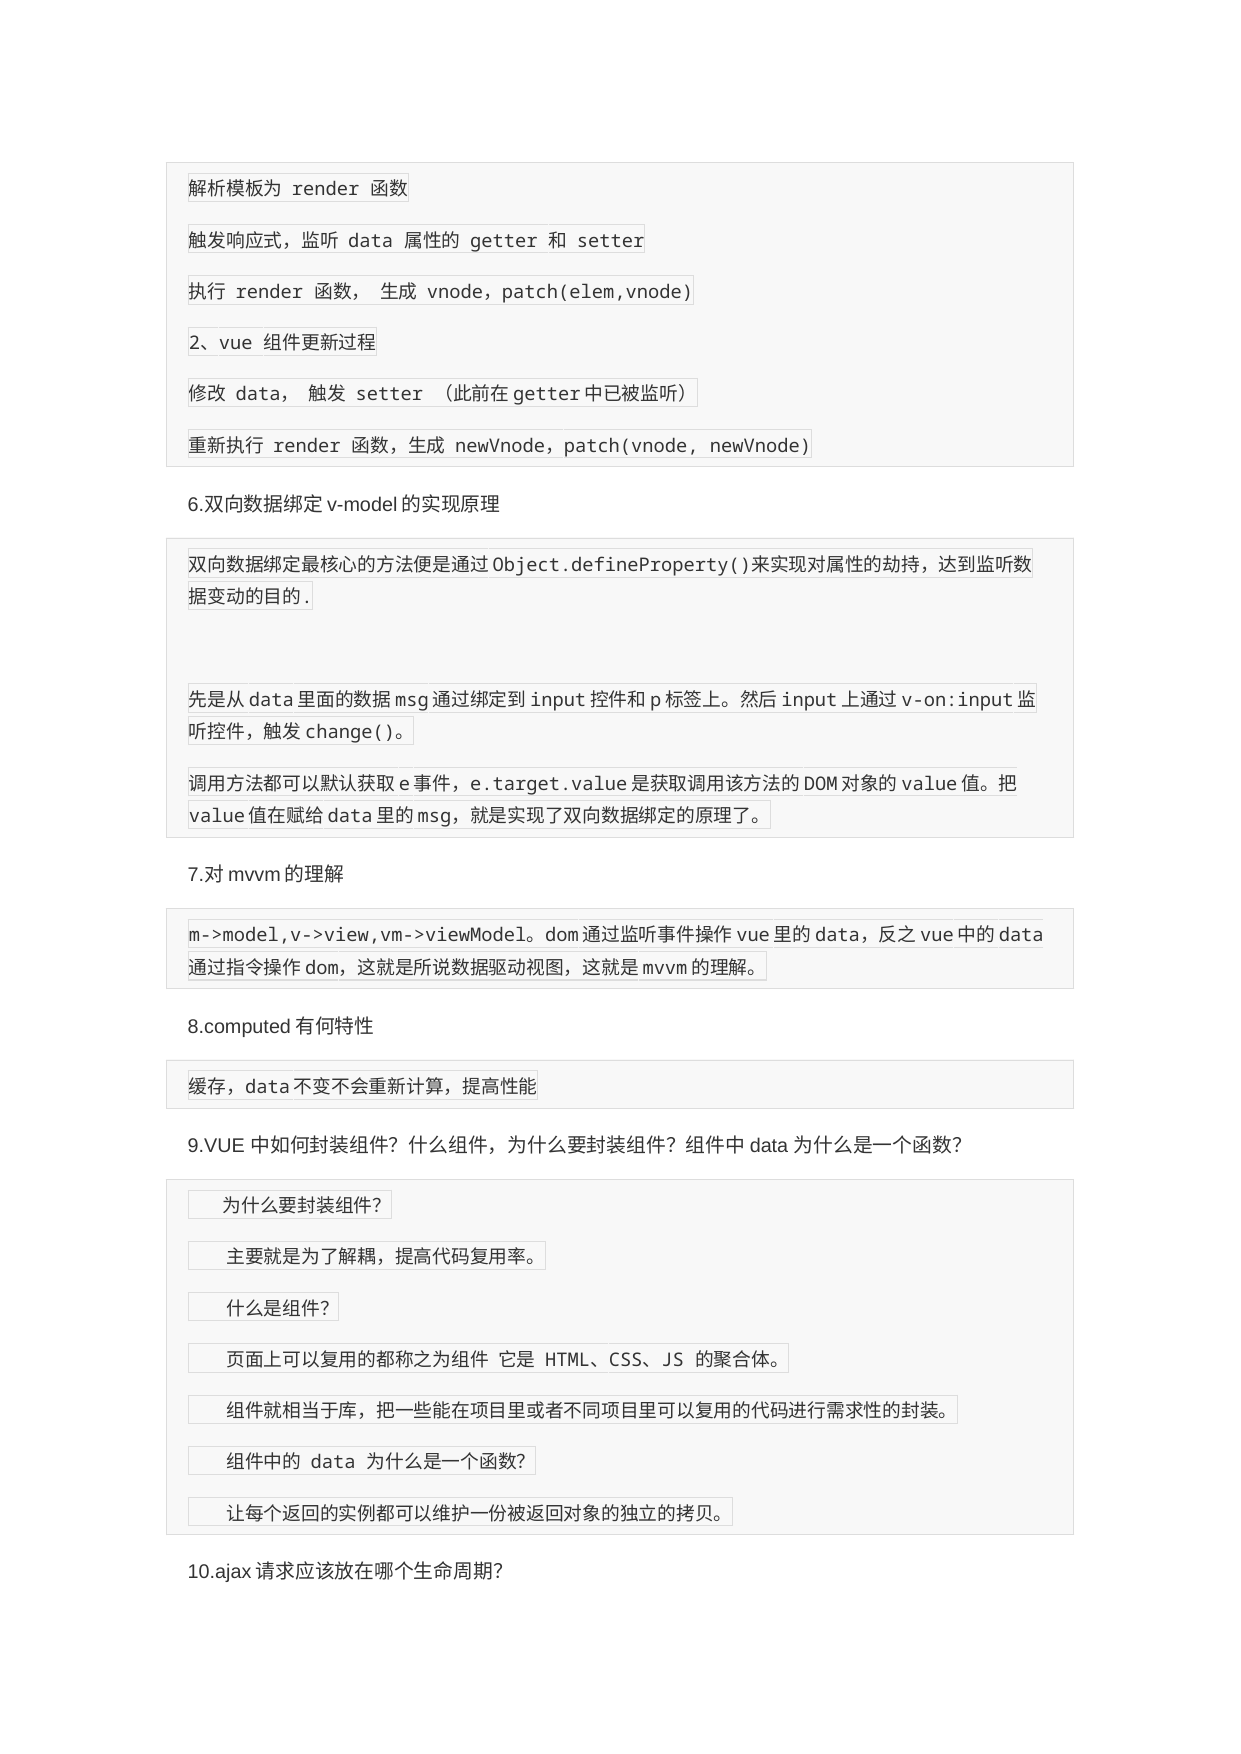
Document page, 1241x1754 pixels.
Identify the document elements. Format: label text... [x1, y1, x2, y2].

text m->model,v->view,vm->viewModel。dom通过监听事件操作vue里的data，反之vue中的data通过指令操作dom，这就是所说数据驱动视图，这就是mvvm的理解。 [167, 909, 1073, 988]
text 9.VUE 中如何封装组件？什么组件，为什么要封装组件？组件中 data 为什么是一个函数？ [187, 1127, 1053, 1160]
text 主要就是为了解耦，提高代码复用率。 [167, 1230, 1073, 1272]
text 让每个返回的实例都可以维护一份被返回对象的独立的拷贝。 [167, 1486, 1073, 1534]
text 什么是组件？ [167, 1281, 1073, 1323]
text 解析模板为 render 函数 [167, 163, 1073, 204]
text 修改 data， 触发 setter （此前在getter中已被监听） [167, 367, 1073, 409]
text 7.对mvvm的理解 [187, 857, 1053, 889]
text 组件中的 data 为什么是一个函数？ [167, 1435, 1073, 1477]
text 双向数据绑定最核心的方法便是通过Object.defineProperty()来实现对属性的劫持，达到监听数据变动的目的. [167, 539, 1073, 612]
text 6.双向数据绑定v-model的实现原理 [187, 486, 1053, 519]
text 调用方法都可以默认获取e事件，e.target.value是获取调用该方法的DOM对象的value值。把value值在赋给data里的msg，就是实现了双向数据绑定的原理了。 [167, 756, 1073, 837]
text 2、vue 组件更新过程 [167, 316, 1073, 358]
text 8.computed有何特性 [187, 1008, 1053, 1041]
text 组件就相当于库，把一些能在项目里或者不同项目里可以复用的代码进行需求性的封装。 [167, 1384, 1073, 1426]
text 执行 render 函数， 生成 vnode，patch(elem,vnode) [167, 264, 1073, 306]
text 先是从data里面的数据msg通过绑定到input控件和p标签上。然后input上通过v-on:input监听控件，触发change()。 [167, 672, 1073, 747]
text 重新执行 render 函数，生成 newVnode，patch(vnode, newVnode) [167, 418, 1073, 466]
text 页面上可以复用的都称之为组件 它是 HTML、CSS、JS 的聚合体。 [167, 1332, 1073, 1374]
text 触发响应式，监听 data 属性的 getter 和 setter [167, 213, 1073, 255]
text 10.ajax请求应该放在哪个生命周期？ [187, 1554, 1053, 1587]
text 为什么要封装组件？ [167, 1180, 1073, 1221]
text 缓存，data不变不会重新计算，提高性能 [167, 1061, 1073, 1108]
